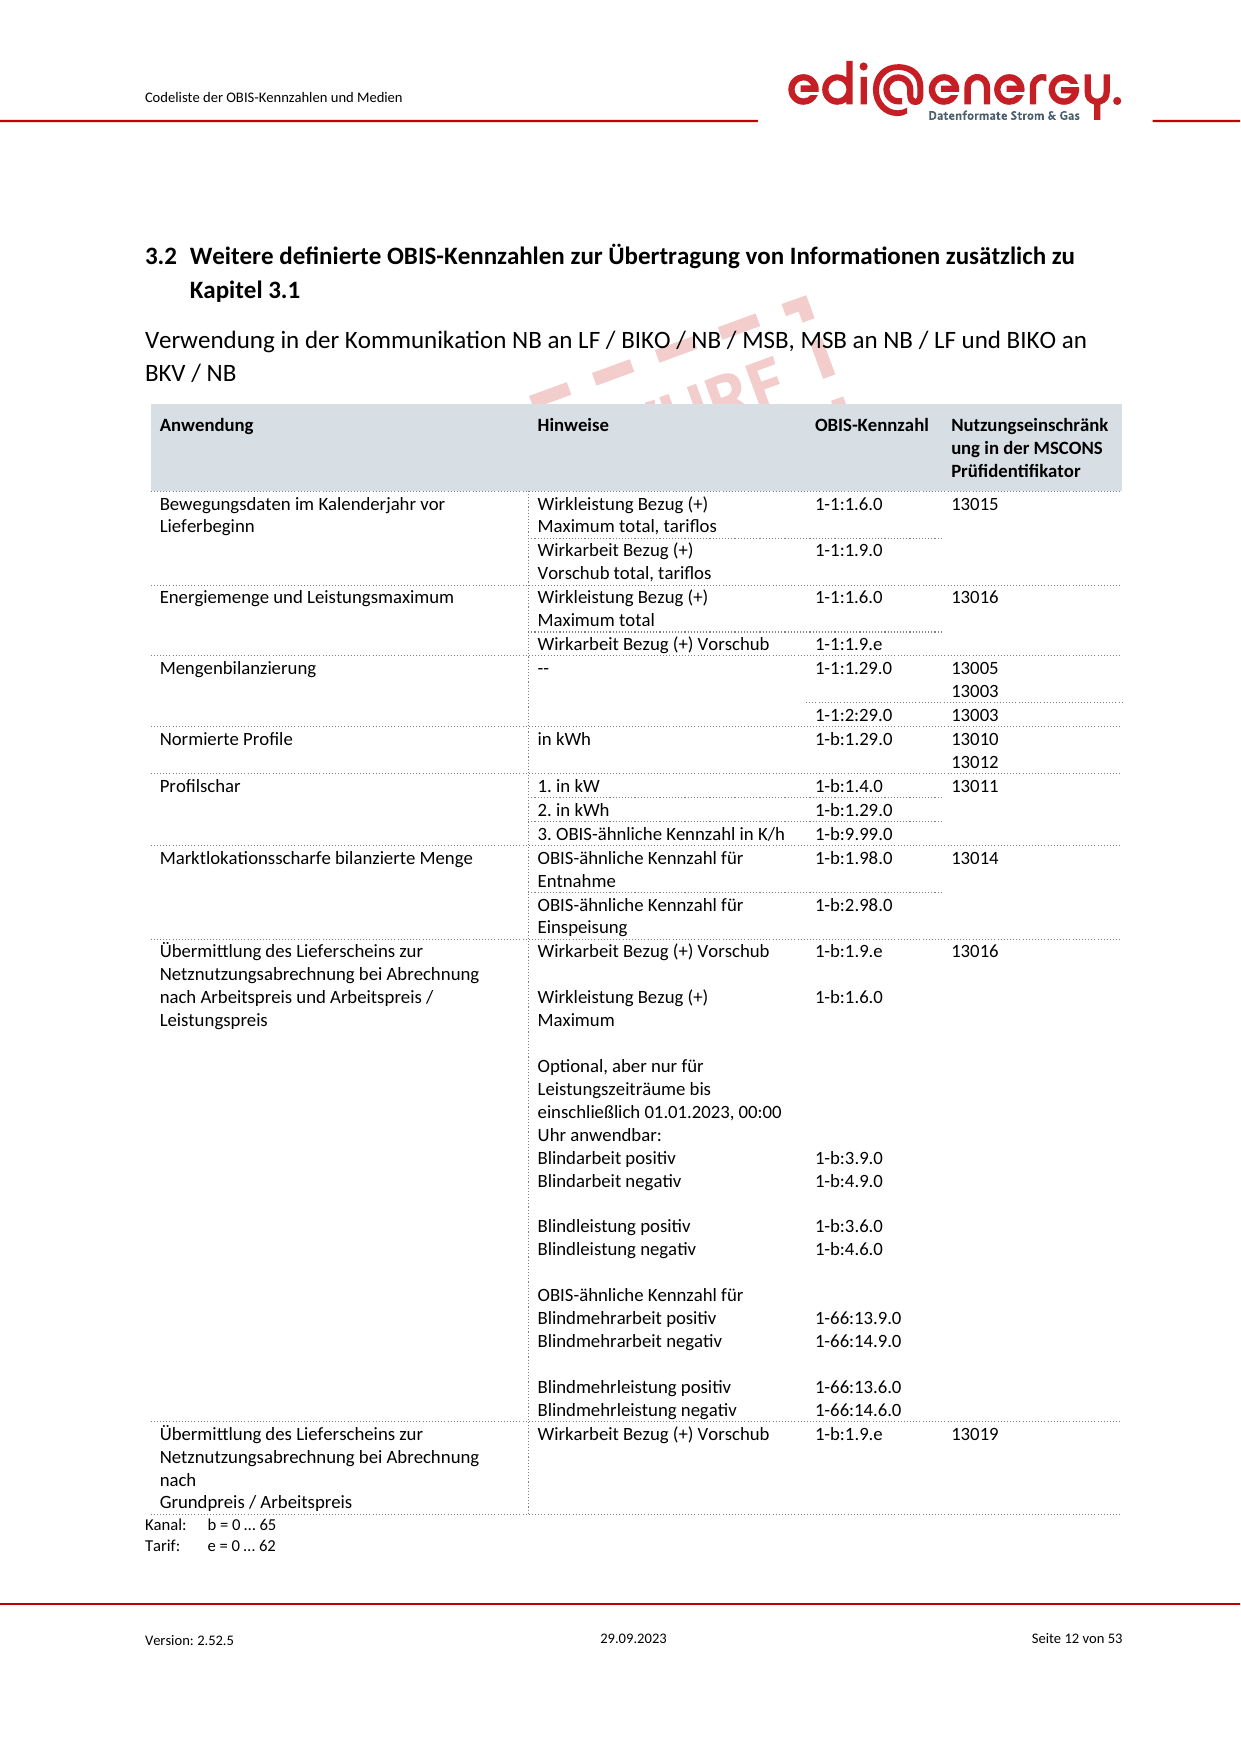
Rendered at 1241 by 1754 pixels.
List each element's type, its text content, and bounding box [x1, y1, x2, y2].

table_cell Übermittlung des Lieferscheins zur Netznutzungsabrechnung bei Abrechnung nach Arbeitspreis und Arbeitspreis / Leistungspreis [151, 939, 529, 1421]
table_cell 13005 13003 [942, 655, 1122, 702]
text Kanal: b = 0 … 65 [145, 1515, 1122, 1535]
table_cell 13019 [942, 1421, 1122, 1514]
table_cell 1-b:1.98.0 [806, 845, 942, 892]
table_cell 13016 [942, 585, 1122, 655]
table_cell 1-1:1.9.e [806, 631, 942, 655]
table_cell 1. in kW [529, 773, 806, 797]
table_cell Mengenbilanzierung [151, 655, 529, 726]
table_cell 1-b:1.9.e 1-b:1.6.0 1-b:3.9.0 1-b:4.9.0 1-b:3.6.0 1-b:4.6.0 1-66:13.9.0 1-66:14.9.0 1-66:13.6.0 1-66:14.6.0 [806, 939, 942, 1421]
table_cell Normierte Profile [151, 726, 529, 773]
table_header OBIS-Kennzahl [806, 404, 942, 491]
subtitle Weitere definierte OBIS-Kennzahlen zur Übertragung von Informationen zusätzlich zu Kapitel 3.1 [145, 238, 1122, 304]
table_cell 1-b:1.9.e [806, 1421, 942, 1514]
table_cell 2. in kWh [529, 797, 806, 821]
table_cell 1-b:1.4.0 [806, 773, 942, 797]
table_cell Wirkarbeit Bezug (+) Vorschub [529, 631, 806, 655]
table_cell Wirkarbeit Bezug (+) Vorschub Wirkleistung Bezug (+) Maximum Optional, aber nur für Leistungszeiträume bis einschließlich 01.01.2023, 00:00 Uhr anwendbar: Blindarbeit positiv Blindarbeit negativ Blindleistung positiv Blindleistung negativ OBIS-ähnliche Kennzahl für Blindmehrarbeit positiv Blindmehrarbeit negativ Blindmehrleistung positiv Blindmehrleistung negativ [529, 939, 806, 1421]
table_cell 3. OBIS-ähnliche Kennzahl in K/h [529, 821, 806, 845]
table_cell 1-b:1.29.0 [806, 726, 942, 773]
table_cell 13010 13012 [942, 726, 1122, 773]
table_cell Profilschar [151, 773, 529, 845]
table_cell 1-1:1.6.0 [806, 491, 942, 538]
table_cell Marktlokationsscharfe bilanzierte Menge [151, 845, 529, 939]
table_cell 1-b:2.98.0 [806, 892, 942, 939]
table_cell Energiemenge und Leistungsmaximum [151, 585, 529, 655]
table_cell 13003 [942, 702, 1122, 726]
table_header Anwendung [151, 404, 529, 491]
table_cell 1-1:1.29.0 [806, 655, 942, 702]
table_cell 13011 [942, 773, 1122, 845]
table_cell 1-1:1.6.0 [806, 585, 942, 631]
table_cell OBIS-ähnliche Kennzahl für Einspeisung [529, 892, 806, 939]
table_cell Wirkleistung Bezug (+) Maximum total, tariflos [529, 491, 806, 538]
table_cell 13014 [942, 845, 1122, 939]
table_cell 1-1:2:29.0 [806, 702, 942, 726]
table_cell Übermittlung des Lieferscheins zur Netznutzungsabrechnung bei Abrechnung nach Grundpreis / Arbeitspreis [151, 1421, 529, 1514]
table_cell Bewegungsdaten im Kalenderjahr vor Lieferbeginn [151, 491, 529, 584]
table_cell 1-b:1.29.0 [806, 797, 942, 821]
table_cell 1-1:1.9.0 [806, 538, 942, 584]
table_cell 13015 [942, 491, 1122, 584]
table_cell Wirkarbeit Bezug (+) Vorschub total, tariflos [529, 538, 806, 584]
table_cell in kWh [529, 726, 806, 773]
table_cell Wirkarbeit Bezug (+) Vorschub [529, 1421, 806, 1514]
table_header Hinweise [529, 404, 806, 491]
table_cell 13016 [942, 939, 1122, 1421]
table_cell 1-b:9.99.0 [806, 821, 942, 845]
table_cell -- [529, 655, 806, 726]
text Tarif: e = 0 … 62 [145, 1535, 1122, 1555]
table_cell OBIS-ähnliche Kennzahl für Entnahme [529, 845, 806, 892]
table_header Nutzungseinschränkung in der MSCONS Prüfidentifikator [942, 404, 1122, 491]
table_cell Wirkleistung Bezug (+) Maximum total [529, 585, 806, 631]
text Verwendung in der Kommunikation NB an LF / BIKO / NB / MSB, MSB an NB / LF und BIKO an BKV / NB [145, 321, 1122, 388]
